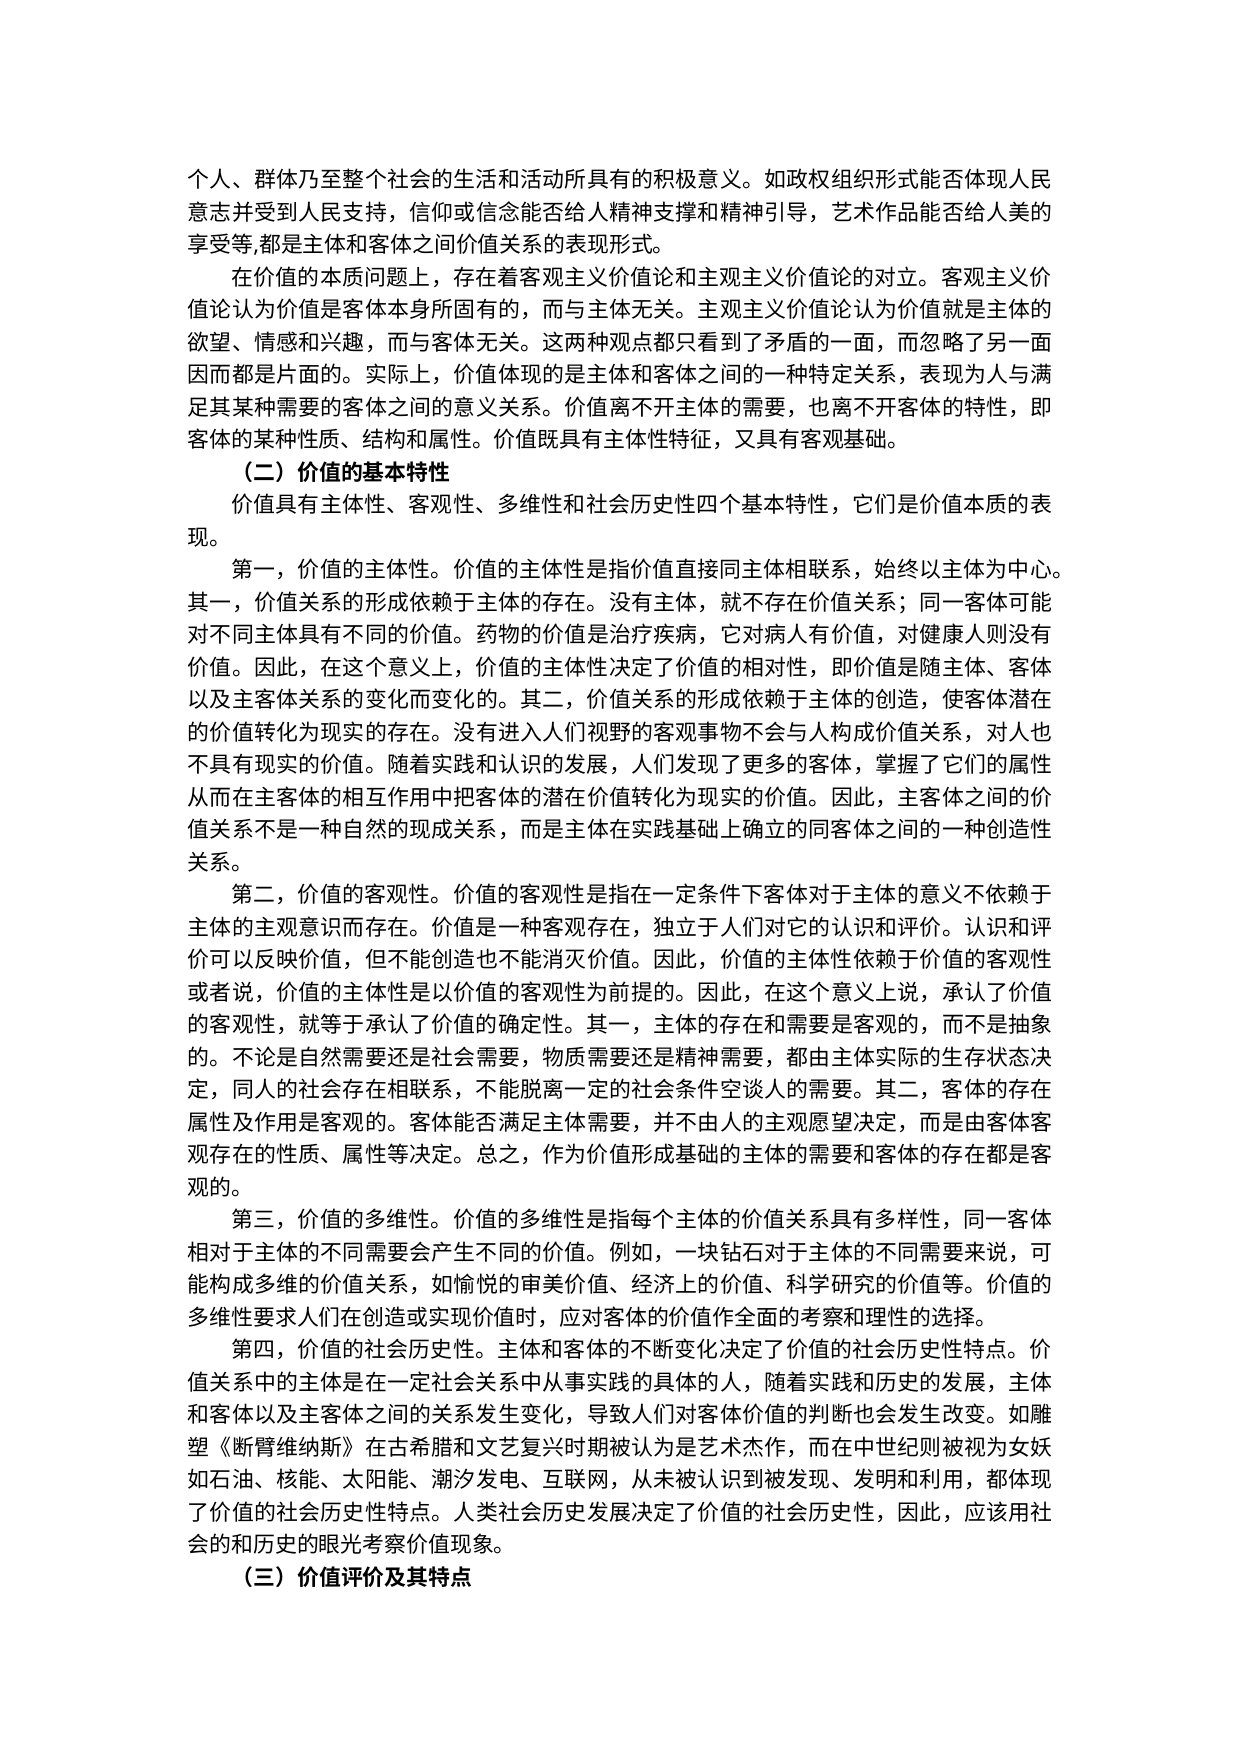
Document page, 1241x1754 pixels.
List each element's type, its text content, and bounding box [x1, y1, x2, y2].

text （三）价值评价及其特点 [187, 1559, 1053, 1592]
text 第三，价值的多维性。价值的多维性是指每个主体的价值关系具有多样性，同一客体相对于主体的不同需要会产生不同的价值。例如，一块钻石对于主体的不同需要来说，可能构成多维的价值关系，如愉悦的审美价值、经济上的价值、科学研究的价值等。价值的多维性要求人们在创造或实现价值时，应对客体的价值作全面的考察和理性的选择。 [187, 1202, 1053, 1332]
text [187, 162, 1053, 259]
text 第一，价值的主体性。价值的主体性是指价值直接同主体相联系，始终以主体为中心。其一，价值关系的形成依赖于主体的存在。没有主体，就不存在价值关系；同一客体可能对不同主体具有不同的价值。药物的价值是治疗疾病，它对病人有价值，对健康人则没有价值。因此，在这个意义上，价值的主体性决定了价值的相对性，即价值是随主体、客体以及主客体关系的变化而变化的。其二，价值关系的形成依赖于主体的创造，使客体潜在的价值转化为现实的存在。没有进入人们视野的客观事物不会与人构成价值关系，对人也不具有现实的价值。随着实践和认识的发展，人们发现了更多的客体，掌握了它们的属性，从而在主客体的相互作用中把客体的潜在价值转化为现实的价值。因此，主客体之间的价值关系不是一种自然的现成关系，而是主体在实践基础上确立的同客体之间的一种创造性关系。 [187, 552, 1053, 877]
text 第四，价值的社会历史性。主体和客体的不断变化决定了价值的社会历史性特点。价值关系中的主体是在一定社会关系中从事实践的具体的人，随着实践和历史的发展，主体和客体以及主客体之间的关系发生变化，导致人们对客体价值的判断也会发生改变。如雕塑《断臂维纳斯》在古希腊和文艺复兴时期被认为是艺术杰作，而在中世纪则被视为女妖；如石油、核能、太阳能、潮汐发电、互联网，从未被认识到被发现、发明和利用，都体现了价值的社会历史性特点。人类社会历史发展决定了价值的社会历史性，因此，应该用社会的和历史的眼光考察价值现象。 [187, 1332, 1053, 1559]
text 在价值的本质问题上，存在着客观主义价值论和主观主义价值论的对立。客观主义价值论认为价值是客体本身所固有的，而与主体无关。主观主义价值论认为价值就是主体的欲望、情感和兴趣，而与客体无关。这两种观点都只看到了矛盾的一面，而忽略了另一面，因而都是片面的。实际上，价值体现的是主体和客体之间的一种特定关系，表现为人与满足其某种需要的客体之间的意义关系。价值离不开主体的需要，也离不开客体的特性，即客体的某种性质、结构和属性。价值既具有主体性特征，又具有客观基础。 [187, 259, 1053, 454]
text （二）价值的基本特性 [187, 454, 1053, 487]
text 价值具有主体性、客观性、多维性和社会历史性四个基本特性，它们是价值本质的表现。 [187, 487, 1053, 552]
text 第二，价值的客观性。价值的客观性是指在一定条件下客体对于主体的意义不依赖于主体的主观意识而存在。价值是一种客观存在，独立于人们对它的认识和评价。认识和评价可以反映价值，但不能创造也不能消灭价值。因此，价值的主体性依赖于价值的客观性，或者说，价值的主体性是以价值的客观性为前提的。因此，在这个意义上说，承认了价值的客观性，就等于承认了价值的确定性。其一，主体的存在和需要是客观的，而不是抽象的。不论是自然需要还是社会需要，物质需要还是精神需要，都由主体实际的生存状态决定，同人的社会存在相联系，不能脱离一定的社会条件空谈人的需要。其二，客体的存在、属性及作用是客观的。客体能否满足主体需要，并不由人的主观愿望决定，而是由客体客观存在的性质、属性等决定。总之，作为价值形成基础的主体的需要和客体的存在都是客观的。 [187, 877, 1053, 1202]
